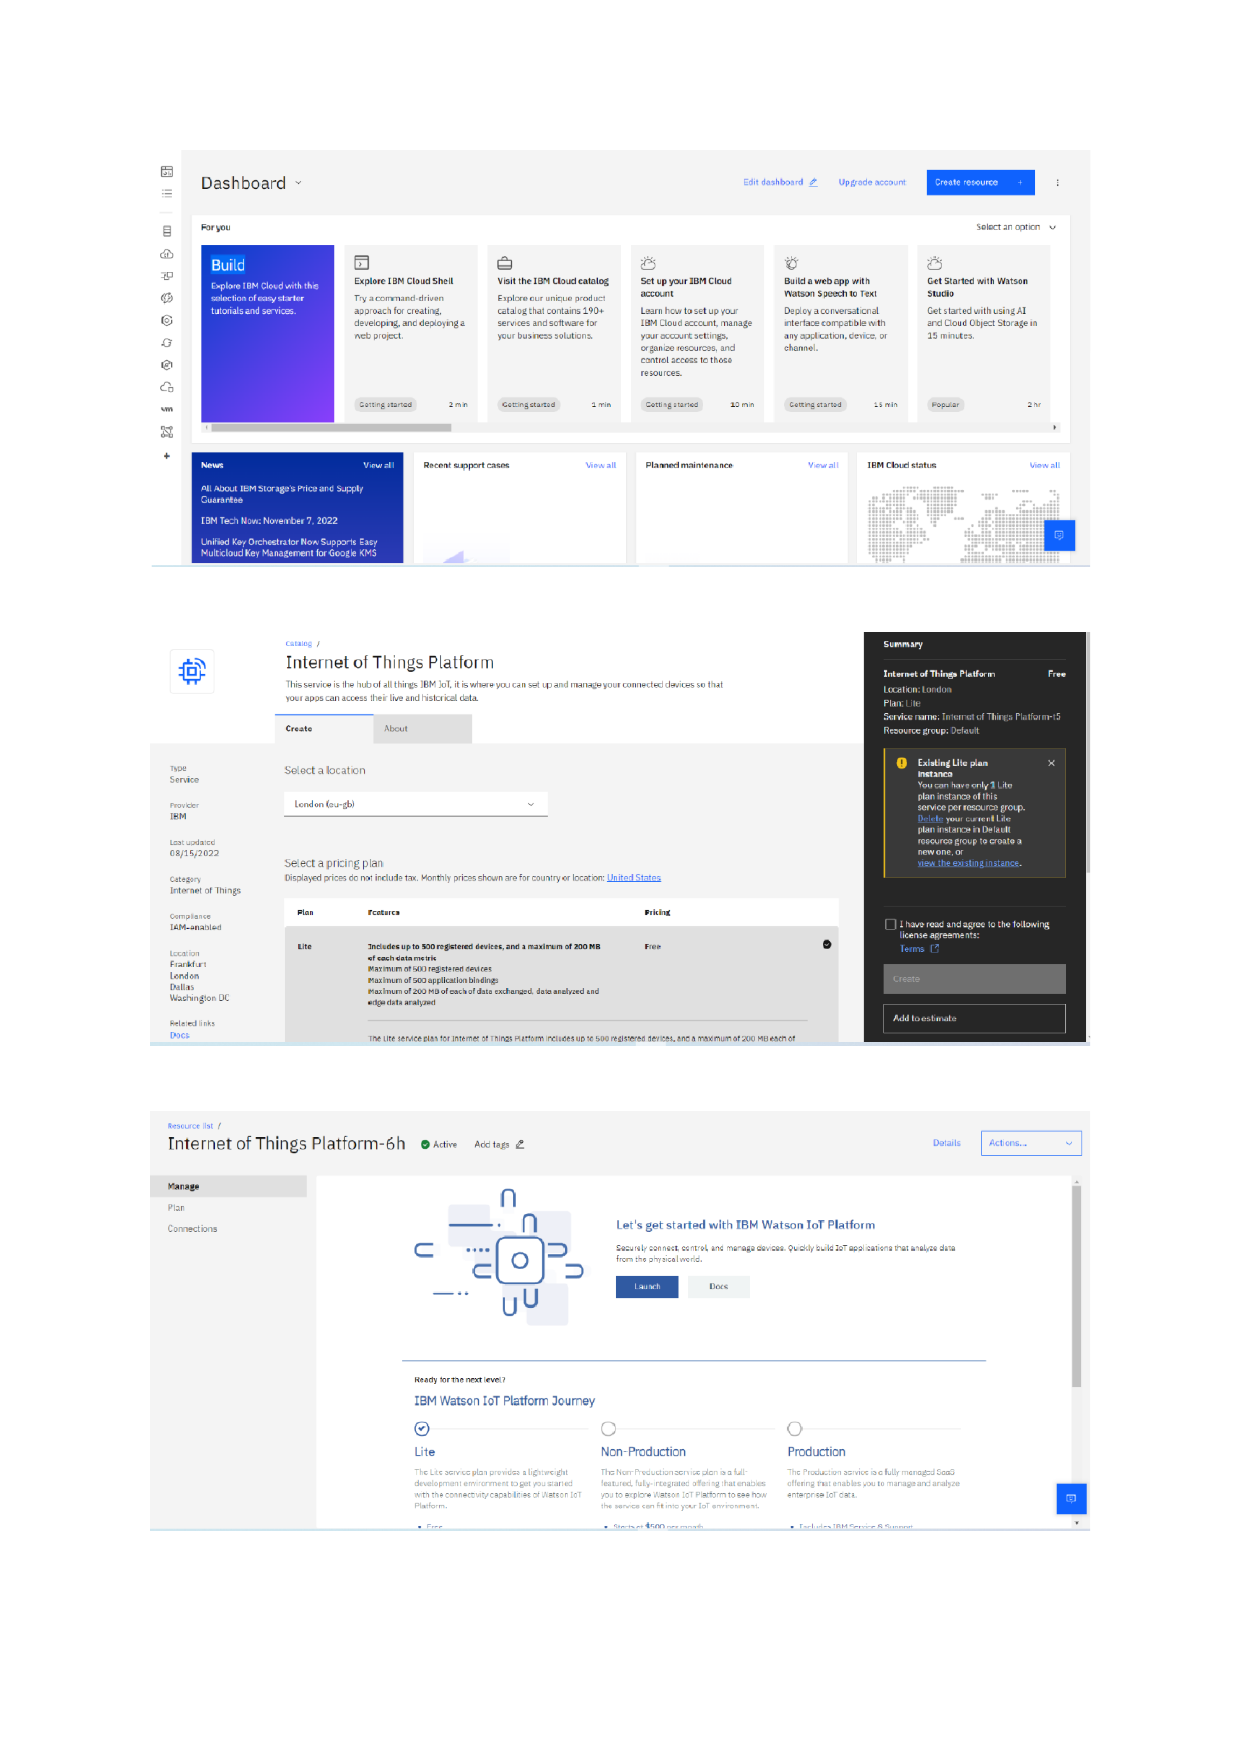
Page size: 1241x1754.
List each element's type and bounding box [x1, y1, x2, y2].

picture [150, 632, 1091, 1046]
picture [150, 1111, 1091, 1531]
picture [150, 150, 1091, 567]
